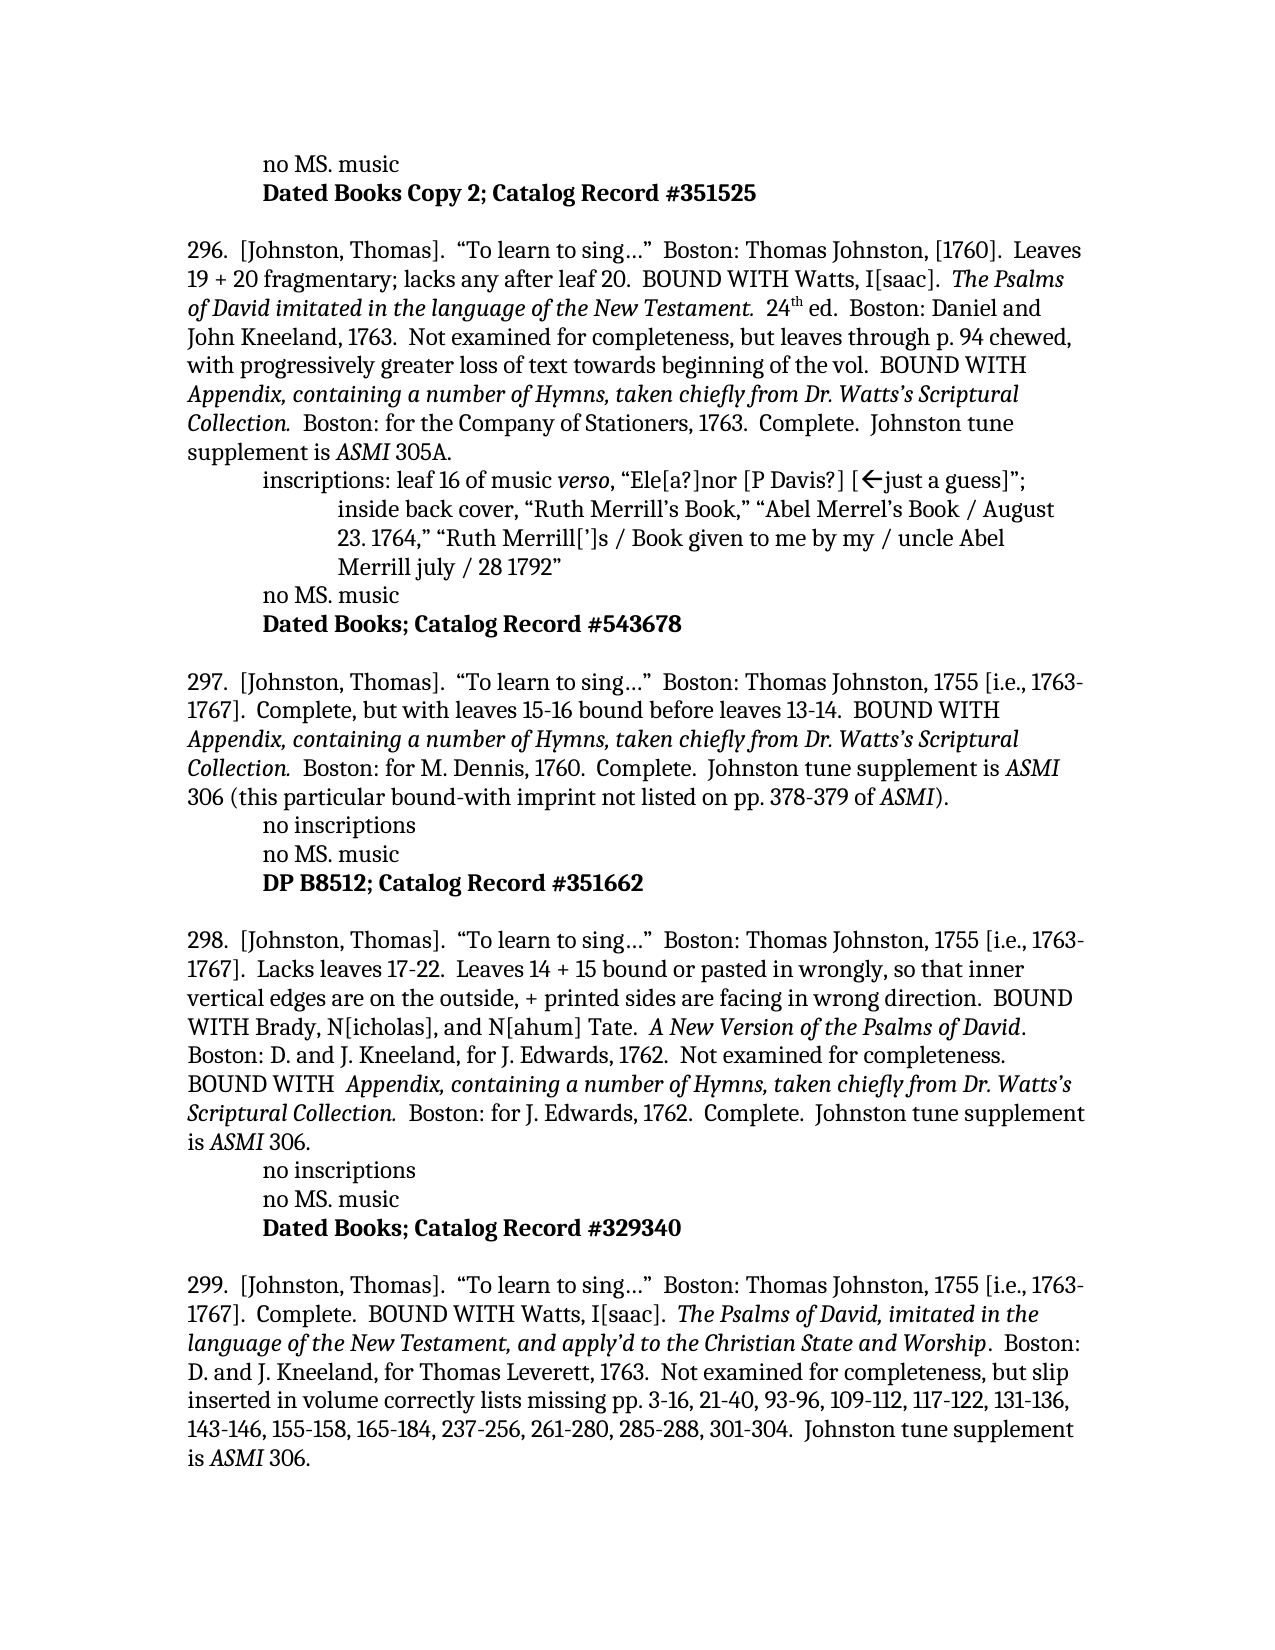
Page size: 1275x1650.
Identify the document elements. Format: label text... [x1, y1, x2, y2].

text DP B8512; Catalog Record #351662 [187, 869, 1087, 897]
text no MS. music [187, 150, 1087, 179]
text 23. 1764,” “Ruth Merrill[’]s / Book given to me by my / uncle Abel [187, 524, 1087, 552]
text 298. [Johnston, Thomas]. “To learn to sing…” Boston: Thomas Johnston, 1755 [i.e., 1763-1767]. Lacks leaves 17-22. Leaves 14 + 15 bound or pasted in wrongly, so that inner vertical edges are on the outside, + printed sides are facing in wrong direction. BOUND WITH Brady, N[icholas], and N[ahum] Tate. A New Version of the Psalms of David. Boston: D. and J. Kneeland, for J. Edwards, 1762. Not examined for completeness. BOUND WITH Appendix, containing a number of Hymns, taken chiefly from Dr. Watts’s Scriptural Collection. Boston: for J. Edwards, 1762. Complete. Johnston tune supplement is ASMI 306. [187, 926, 1087, 1156]
text Dated Books Copy 2; Catalog Record #351525 [187, 179, 1087, 207]
text 297. [Johnston, Thomas]. “To learn to sing…” Boston: Thomas Johnston, 1755 [i.e., 1763-1767]. Complete, but with leaves 15-16 bound before leaves 13-14. BOUND WITH Appendix, containing a number of Hymns, taken chiefly from Dr. Watts’s Scriptural Collection. Boston: for M. Dennis, 1760. Complete. Johnston tune supplement is ASMI 306 (this particular bound-with imprint not listed on pp. 378-379 of ASMI). [187, 667, 1087, 811]
text 296. [Johnston, Thomas]. “To learn to sing…” Boston: Thomas Johnston, [1760]. Leaves 19 + 20 fragmentary; lacks any after leaf 20. BOUND WITH Watts, I[saac]. The Psalms of David imitated in the language of the New Testament. 24th ed. Boston: Daniel and John Kneeland, 1763. Not examined for completeness, but leaves through p. 94 chewed, with progressively greater loss of text towards beginning of the vol. BOUND WITH Appendix, containing a number of Hymns, taken chiefly from Dr. Watts’s Scriptural Collection. Boston: for the Company of Stationers, 1763. Complete. Johnston tune supplement is ASMI 305A. [187, 236, 1087, 466]
text Dated Books; Catalog Record #329340 [187, 1214, 1087, 1242]
text no inscriptions [187, 1156, 1087, 1185]
text inside back cover, “Ruth Merrill’s Book,” “Abel Merrel’s Book / August [187, 495, 1087, 524]
text Dated Books; Catalog Record #543678 [187, 610, 1087, 639]
text no MS. music [187, 581, 1087, 610]
text 299. [Johnston, Thomas]. “To learn to sing…” Boston: Thomas Johnston, 1755 [i.e., 1763-1767]. Complete. BOUND WITH Watts, I[saac]. The Psalms of David, imitated in the language of the New Testament, and apply’d to the Christian State and Worship. Boston: D. and J. Kneeland, for Thomas Leverett, 1763. Not examined for completeness, but slip inserted in volume correctly lists missing pp. 3-16, 21-40, 93-96, 109-112, 117-122, 131-136, 143-146, 155-158, 165-184, 237-256, 261-280, 285-288, 301-304. Johnston tune supplement is ASMI 306. [187, 1271, 1087, 1472]
text inscriptions: leaf 16 of music verso, “Ele[a?]nor [P Davis?] [just a guess]”; [187, 466, 1087, 495]
text no MS. music [187, 840, 1087, 869]
text no inscriptions [187, 811, 1087, 840]
text Merrill july / 28 1792” [187, 552, 1087, 581]
text no MS. music [187, 1185, 1087, 1214]
